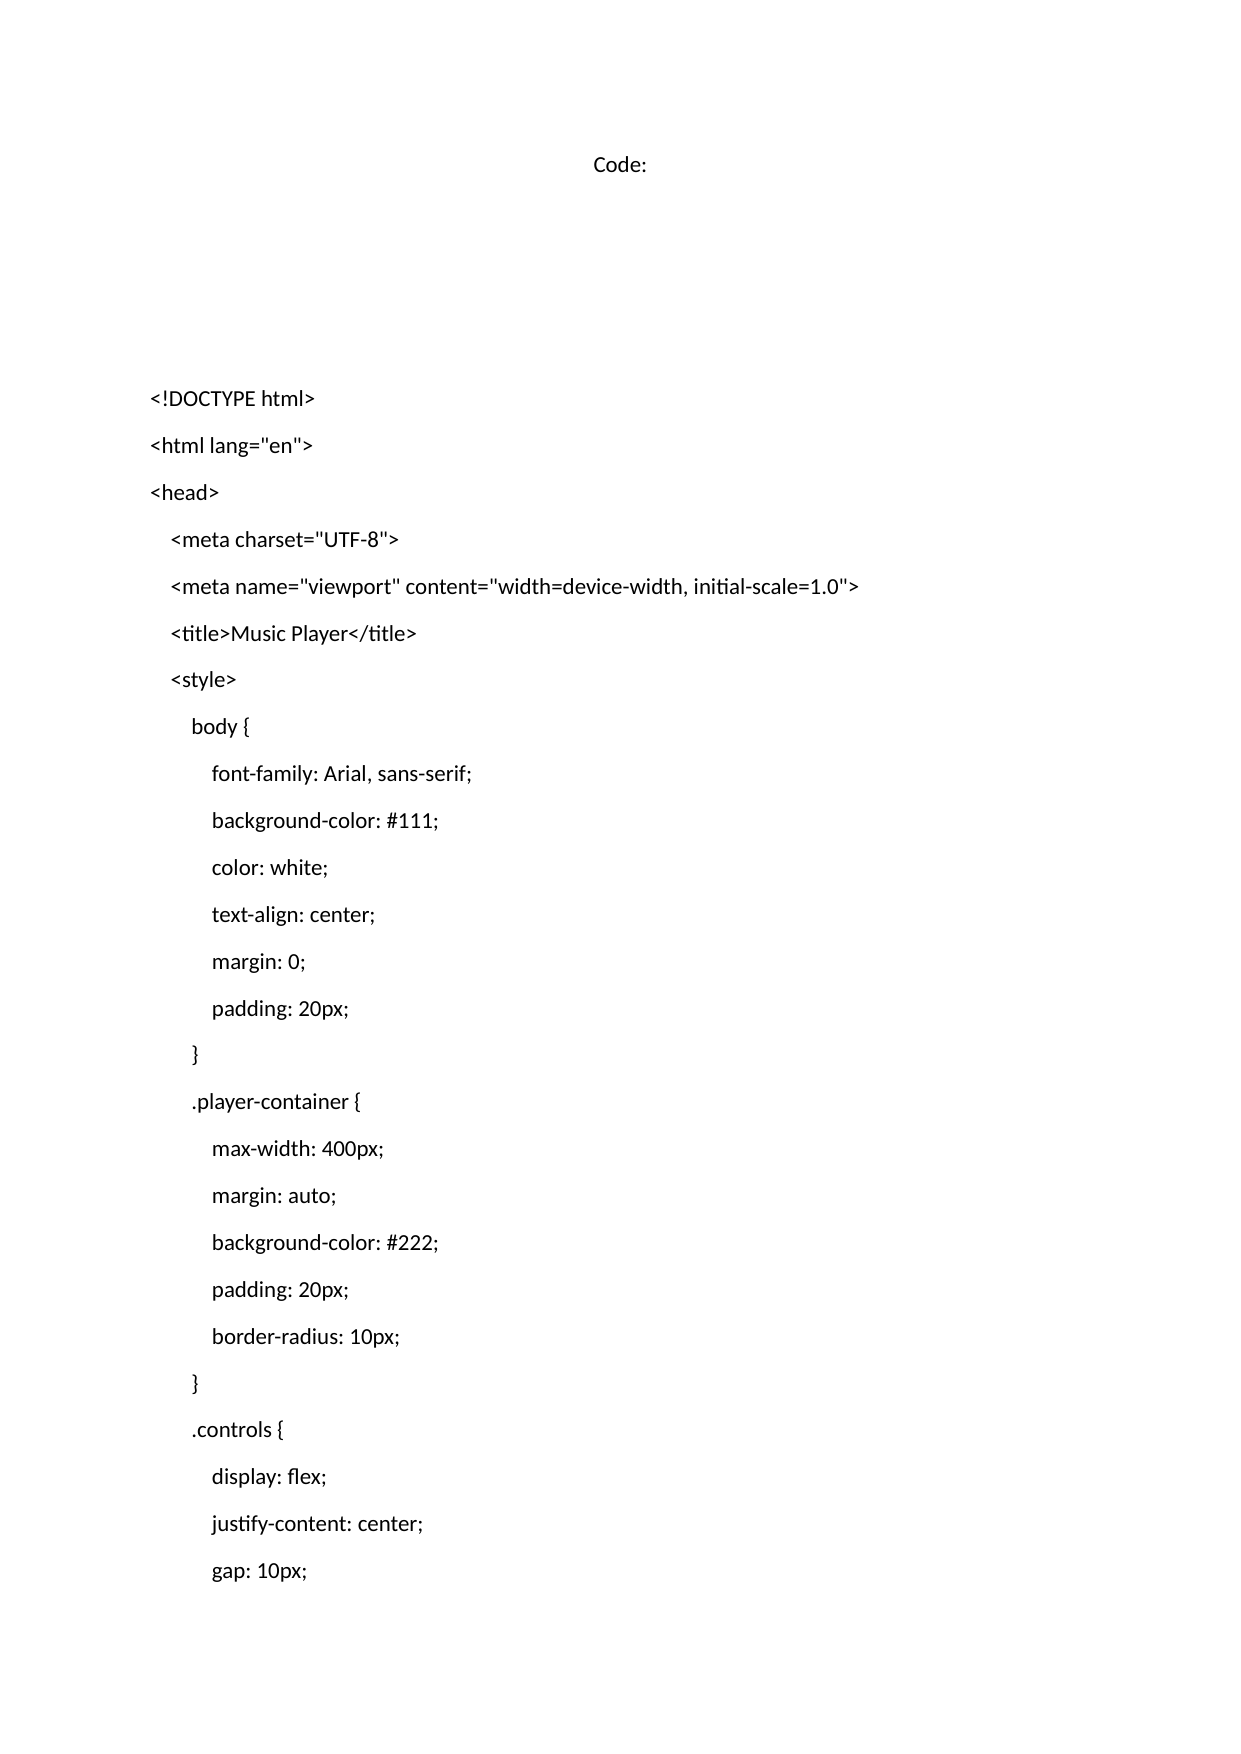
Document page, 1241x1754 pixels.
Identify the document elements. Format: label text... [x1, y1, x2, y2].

text <meta charset="UTF-8"> [150, 525, 1090, 553]
text justify-content: center; [150, 1509, 1090, 1537]
text background-color: #222; [150, 1228, 1090, 1256]
text } [150, 1041, 1090, 1069]
text padding: 20px; [150, 1275, 1090, 1303]
text <html lang="en"> [150, 431, 1090, 459]
text } [150, 1369, 1090, 1397]
text margin: auto; [150, 1181, 1090, 1209]
text background-color: #111; [150, 806, 1090, 834]
text <style> [150, 666, 1090, 694]
text <!DOCTYPE html> [150, 384, 1090, 412]
text gap: 10px; [150, 1556, 1090, 1584]
text padding: 20px; [150, 994, 1090, 1022]
text text-align: center; [150, 900, 1090, 928]
text <head> [150, 478, 1090, 506]
text max-width: 400px; [150, 1134, 1090, 1162]
text color: white; [150, 853, 1090, 881]
text <title>Music Player</title> [150, 619, 1090, 647]
text Code: [150, 150, 1090, 178]
text .player-container { [150, 1087, 1090, 1116]
text body { [150, 712, 1090, 741]
text <meta name="viewport" content="width=device-width, initial-scale=1.0"> [150, 572, 1090, 600]
text .controls { [150, 1416, 1090, 1444]
text margin: 0; [150, 947, 1090, 975]
text font-family: Arial, sans-serif; [150, 759, 1090, 787]
text border-radius: 10px; [150, 1322, 1090, 1350]
text display: flex; [150, 1462, 1090, 1491]
